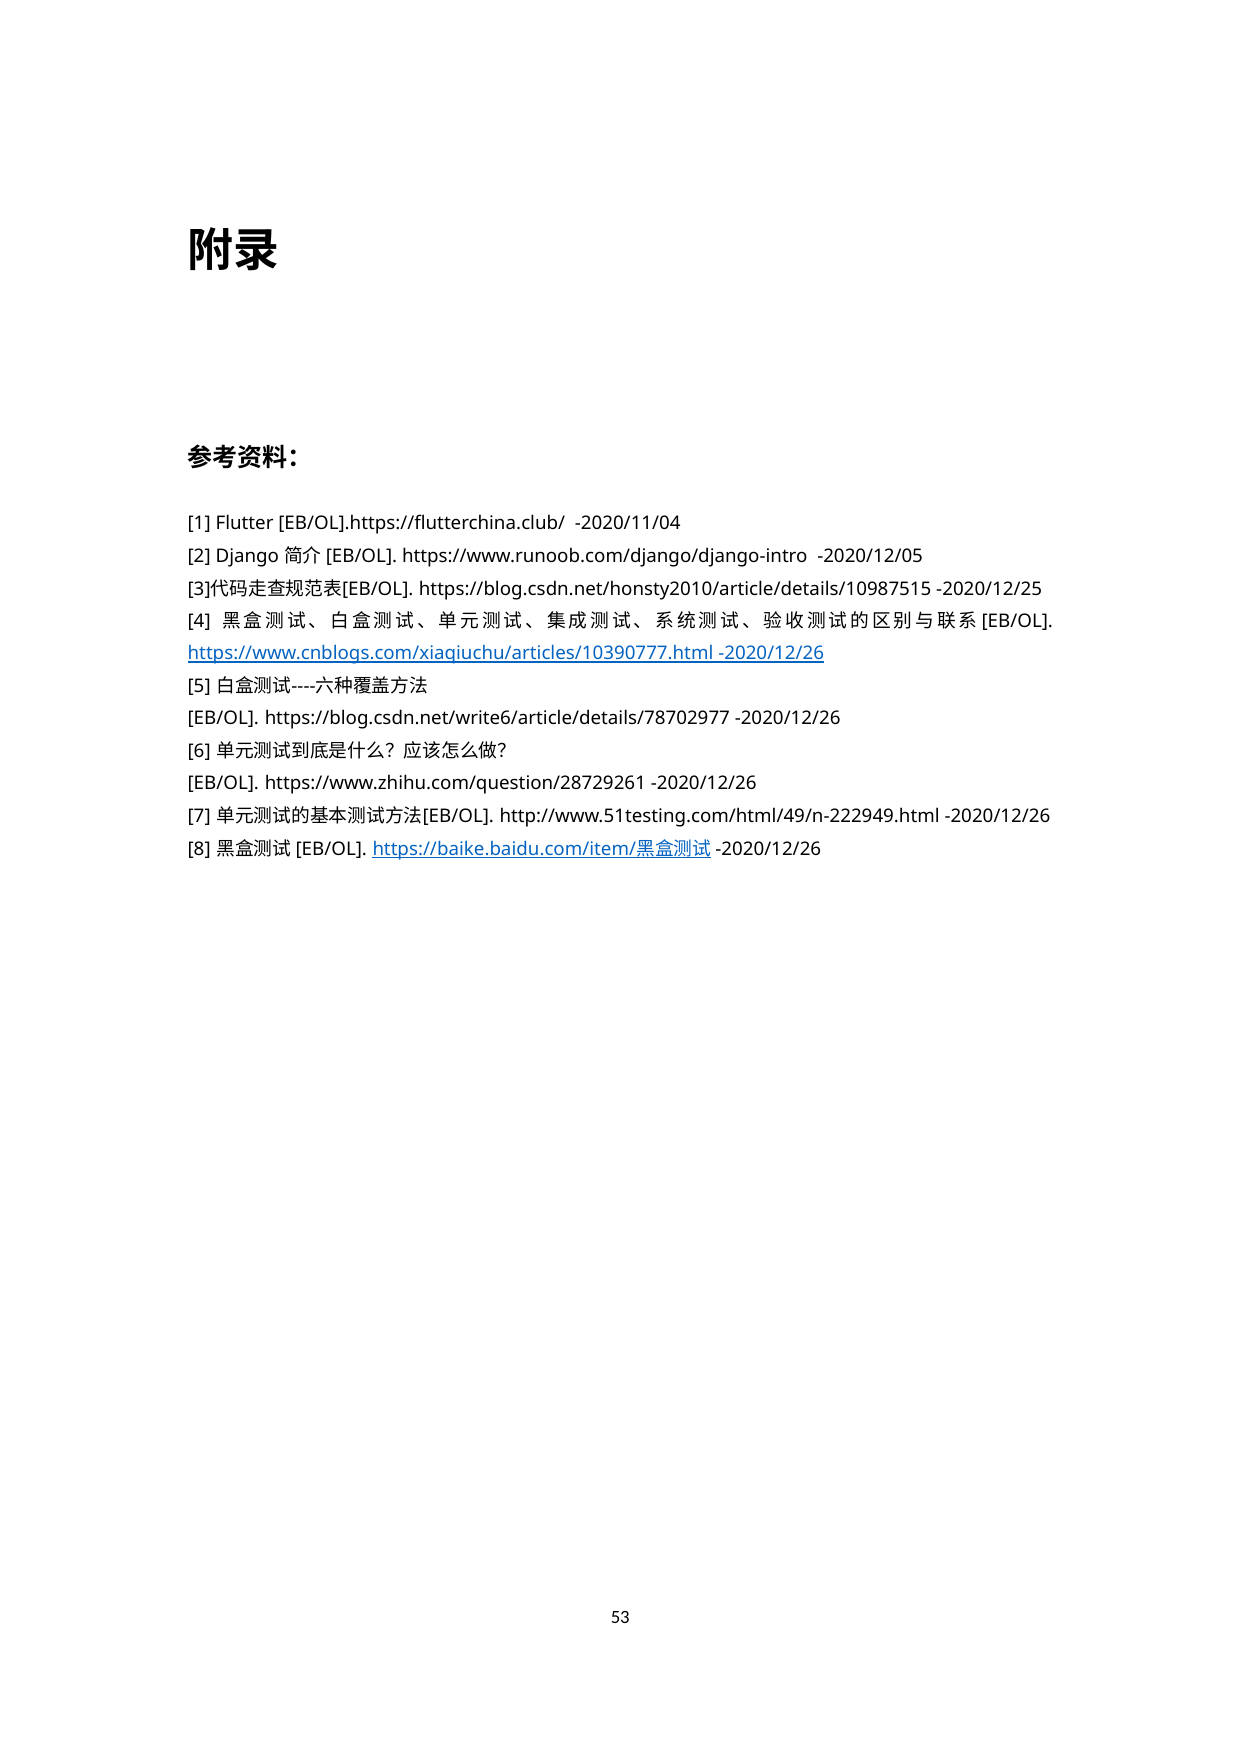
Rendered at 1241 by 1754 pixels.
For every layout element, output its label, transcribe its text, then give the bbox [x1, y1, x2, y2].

text [7] 单元测试的基本测试方法[EB/OL]. http://www.51testing.com/html/49/n-222949.html -2020/12/26 [187, 798, 1053, 831]
text [8] 黑盒测试 [EB/OL]. https://baike.baidu.com/item/黑盒测试 -2020/12/26 [187, 831, 1053, 863]
text 参考资料： [187, 423, 1053, 488]
text [1] Flutter [EB/OL].https://flutterchina.club/ -2020/11/04 [187, 506, 1053, 538]
text [5] 白盒测试----六种覆盖方法 [187, 668, 1053, 701]
text [4] 黑盒测试、白盒测试、单元测试、集成测试、系统测试、验收测试的区别与联系[EB/OL]. https://www.cnblogs.com/xiaqiuchu/articles/10390777.html -2020/12/26 [187, 603, 1053, 668]
text [EB/OL]. https://blog.csdn.net/write6/article/details/78702977 -2020/12/26 [187, 701, 1053, 733]
text [EB/OL]. https://www.zhihu.com/question/28729261 -2020/12/26 [187, 766, 1053, 798]
text [3]代码走查规范表[EB/OL]. https://blog.csdn.net/honsty2010/article/details/10987515 -2020/12/25 [187, 571, 1053, 603]
subtitle 附录 [187, 197, 1053, 295]
text [6] 单元测试到底是什么？应该怎么做？ [187, 733, 1053, 766]
text [2] Django 简介 [EB/OL]. https://www.runoob.com/django/django-intro -2020/12/05 [187, 538, 1053, 571]
